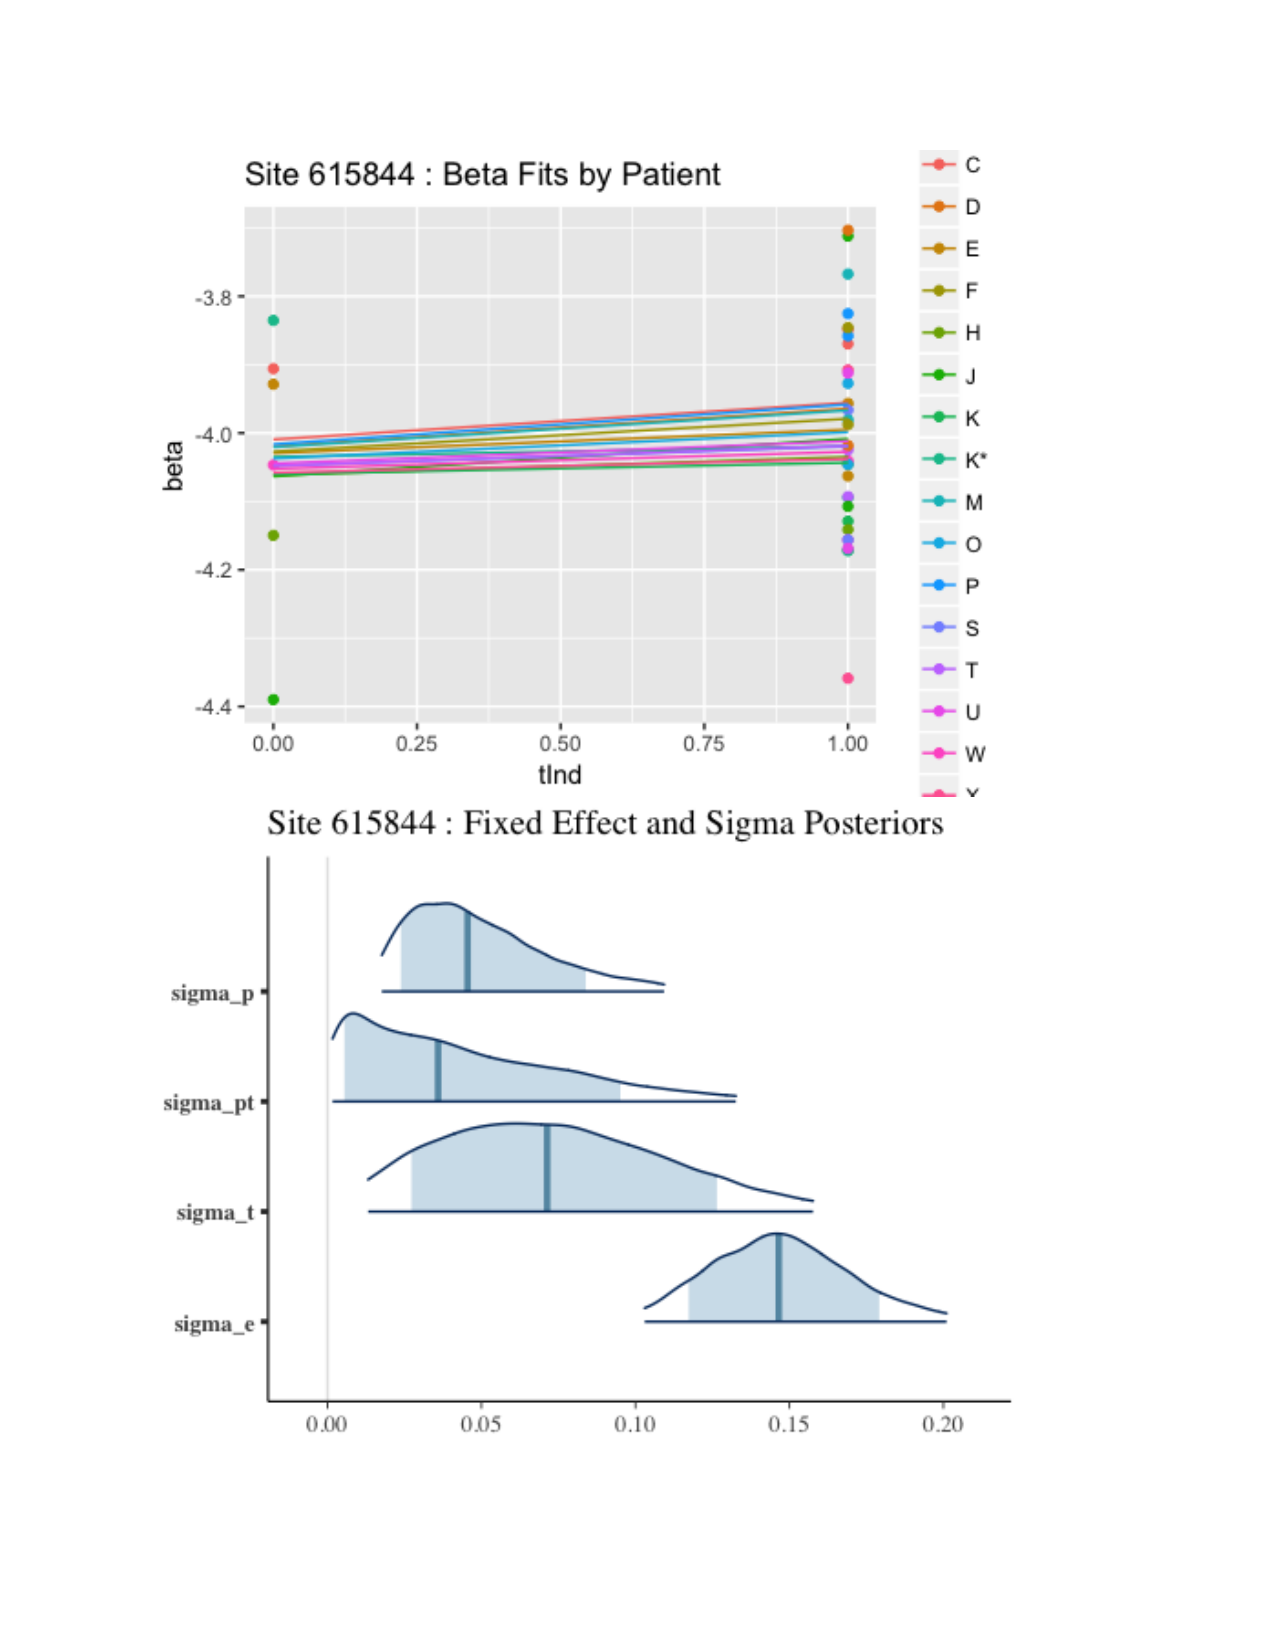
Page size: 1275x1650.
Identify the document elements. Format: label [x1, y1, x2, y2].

picture [150, 150, 1025, 1445]
